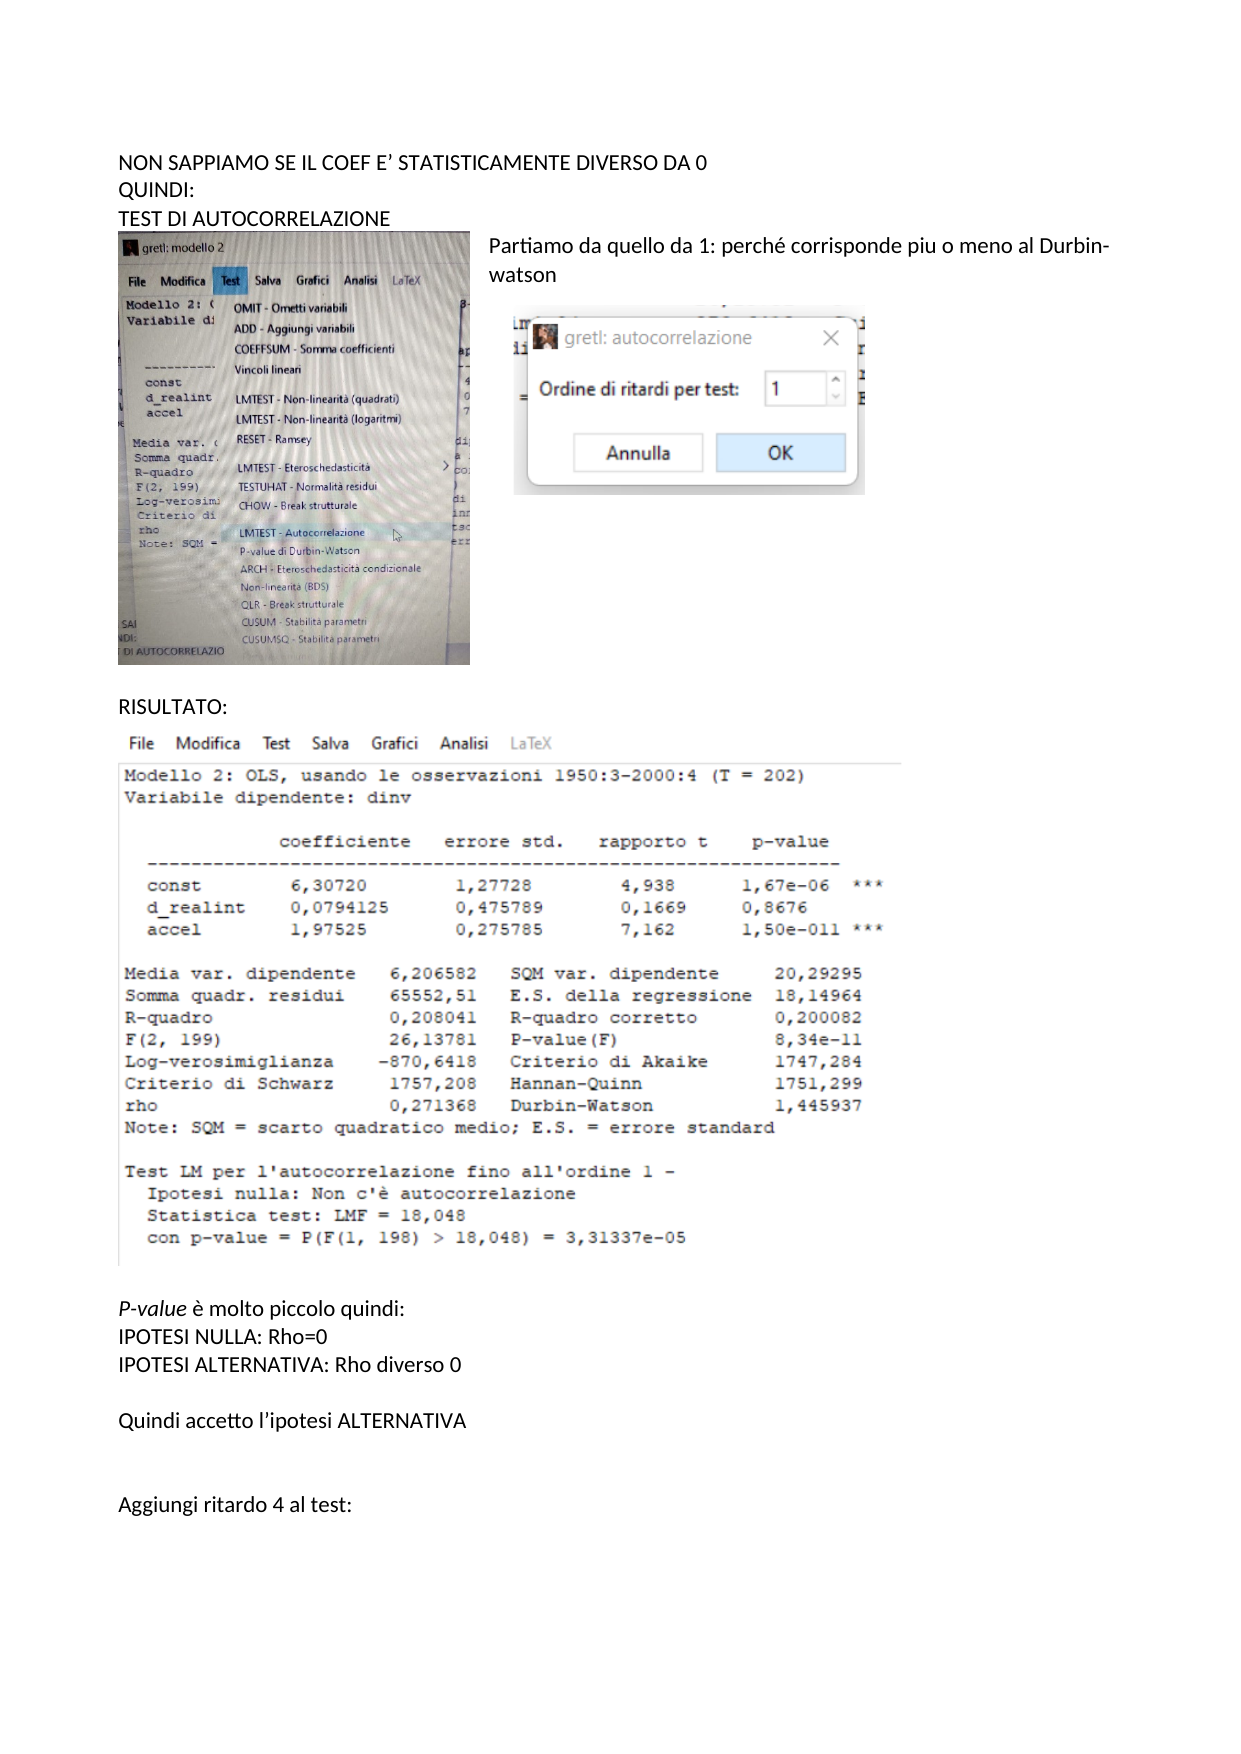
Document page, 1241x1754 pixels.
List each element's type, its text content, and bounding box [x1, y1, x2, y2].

text Quindi accetto l’ipotesi ALTERNATIVA [118, 1406, 1122, 1434]
text IPOTESI NULLA: Rho=0 [118, 1322, 1122, 1350]
text QUINDI: [118, 176, 1122, 204]
picture [513, 305, 865, 495]
text IPOTESI ALTERNATIVA: Rho diverso 0 [118, 1350, 1122, 1378]
text Partiamo da quello da 1: perché corrisponde piu o meno al Durbin-watson [470, 232, 1122, 288]
text TEST DI AUTOCORRELAZIONE [118, 204, 1122, 232]
picture [118, 231, 470, 665]
picture [118, 720, 902, 1266]
text P-value è molto piccolo quindi: [118, 1294, 1122, 1322]
text NON SAPPIAMO SE IL COEF E’ STATISTICAMENTE DIVERSO DA 0 [118, 148, 1122, 176]
text Aggiungi ritardo 4 al test: [118, 1490, 1122, 1518]
